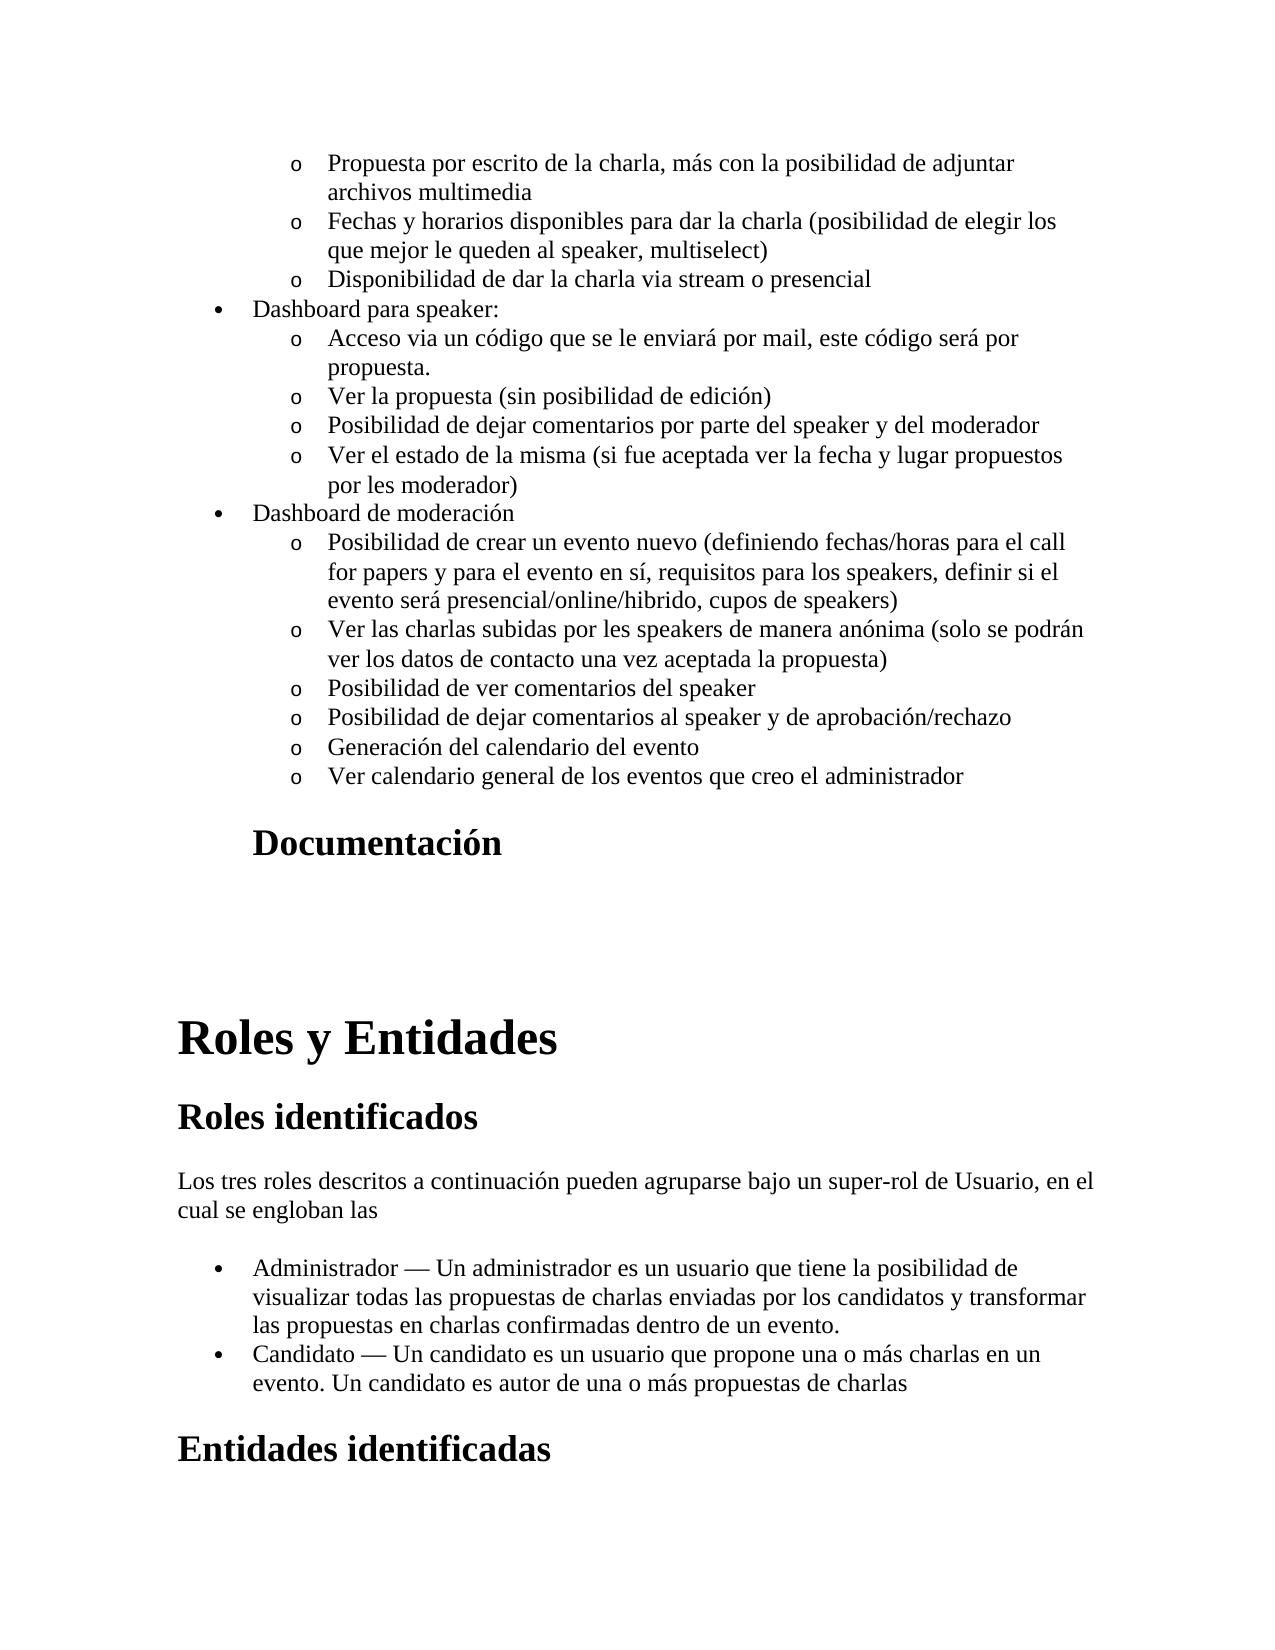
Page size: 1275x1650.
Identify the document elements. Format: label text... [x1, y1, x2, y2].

list Posibilidad de dejar comentarios por parte del speaker y del moderador [290, 411, 1098, 440]
list Posibilidad de dejar comentarios al speaker y de aprobación/rechazo [290, 702, 1098, 732]
list Posibilidad de crear un evento nuevo (definiendo fechas/horas para el call for papers y para el evento en sí, requisitos para los speakers, definir si el evento será presencial/online/hibrido, cupos de speakers) [290, 527, 1098, 614]
list Posibilidad de ver comentarios del speaker [290, 673, 1098, 702]
list Candidato — Un candidato es un usuario que propone una o más charlas en un evento. Un candidato es autor de una o más propuestas de charlas [215, 1339, 1098, 1397]
list Fechas y horarios disponibles para dar la charla (posibilidad de elegir los que mejor le queden al speaker, multiselect) [290, 206, 1098, 264]
text Roles identificados [177, 1094, 1098, 1137]
list Acceso via un código que se le enviará por mail, este código será por propuesta. [290, 323, 1098, 381]
list Disponibilidad de dar la charla via stream o presencial [290, 264, 1098, 294]
list Ver la propuesta (sin posibilidad de edición) [290, 381, 1098, 411]
list Ver las charlas subidas por les speakers de manera anónima (solo se podrán ver los datos de contacto una vez aceptada la propuesta) [290, 614, 1098, 673]
list Dashboard de moderación [215, 498, 1098, 527]
text Documentación [252, 820, 1098, 863]
text Roles y Entidades [177, 892, 1098, 1065]
list Dashboard para speaker: [215, 294, 1098, 323]
list Ver el estado de la misma (si fue aceptada ver la fecha y lugar propuestos por les moderador) [290, 440, 1098, 498]
list Ver calendario general de los eventos que creo el administrador [290, 761, 1098, 791]
text Los tres roles descritos a continuación pueden agruparse bajo un super-rol de Usuario, en el cual se engloban las [177, 1166, 1098, 1224]
list Generación del calendario del evento [290, 732, 1098, 761]
list Administrador — Un administrador es un usuario que tiene la posibilidad de visualizar todas las propuestas de charlas enviadas por los candidatos y transformar las propuestas en charlas confirmadas dentro de un evento. [215, 1253, 1098, 1339]
text Entidades identificadas [177, 1426, 1098, 1469]
list Propuesta por escrito de la charla, más con la posibilidad de adjuntar archivos multimedia [290, 148, 1098, 206]
